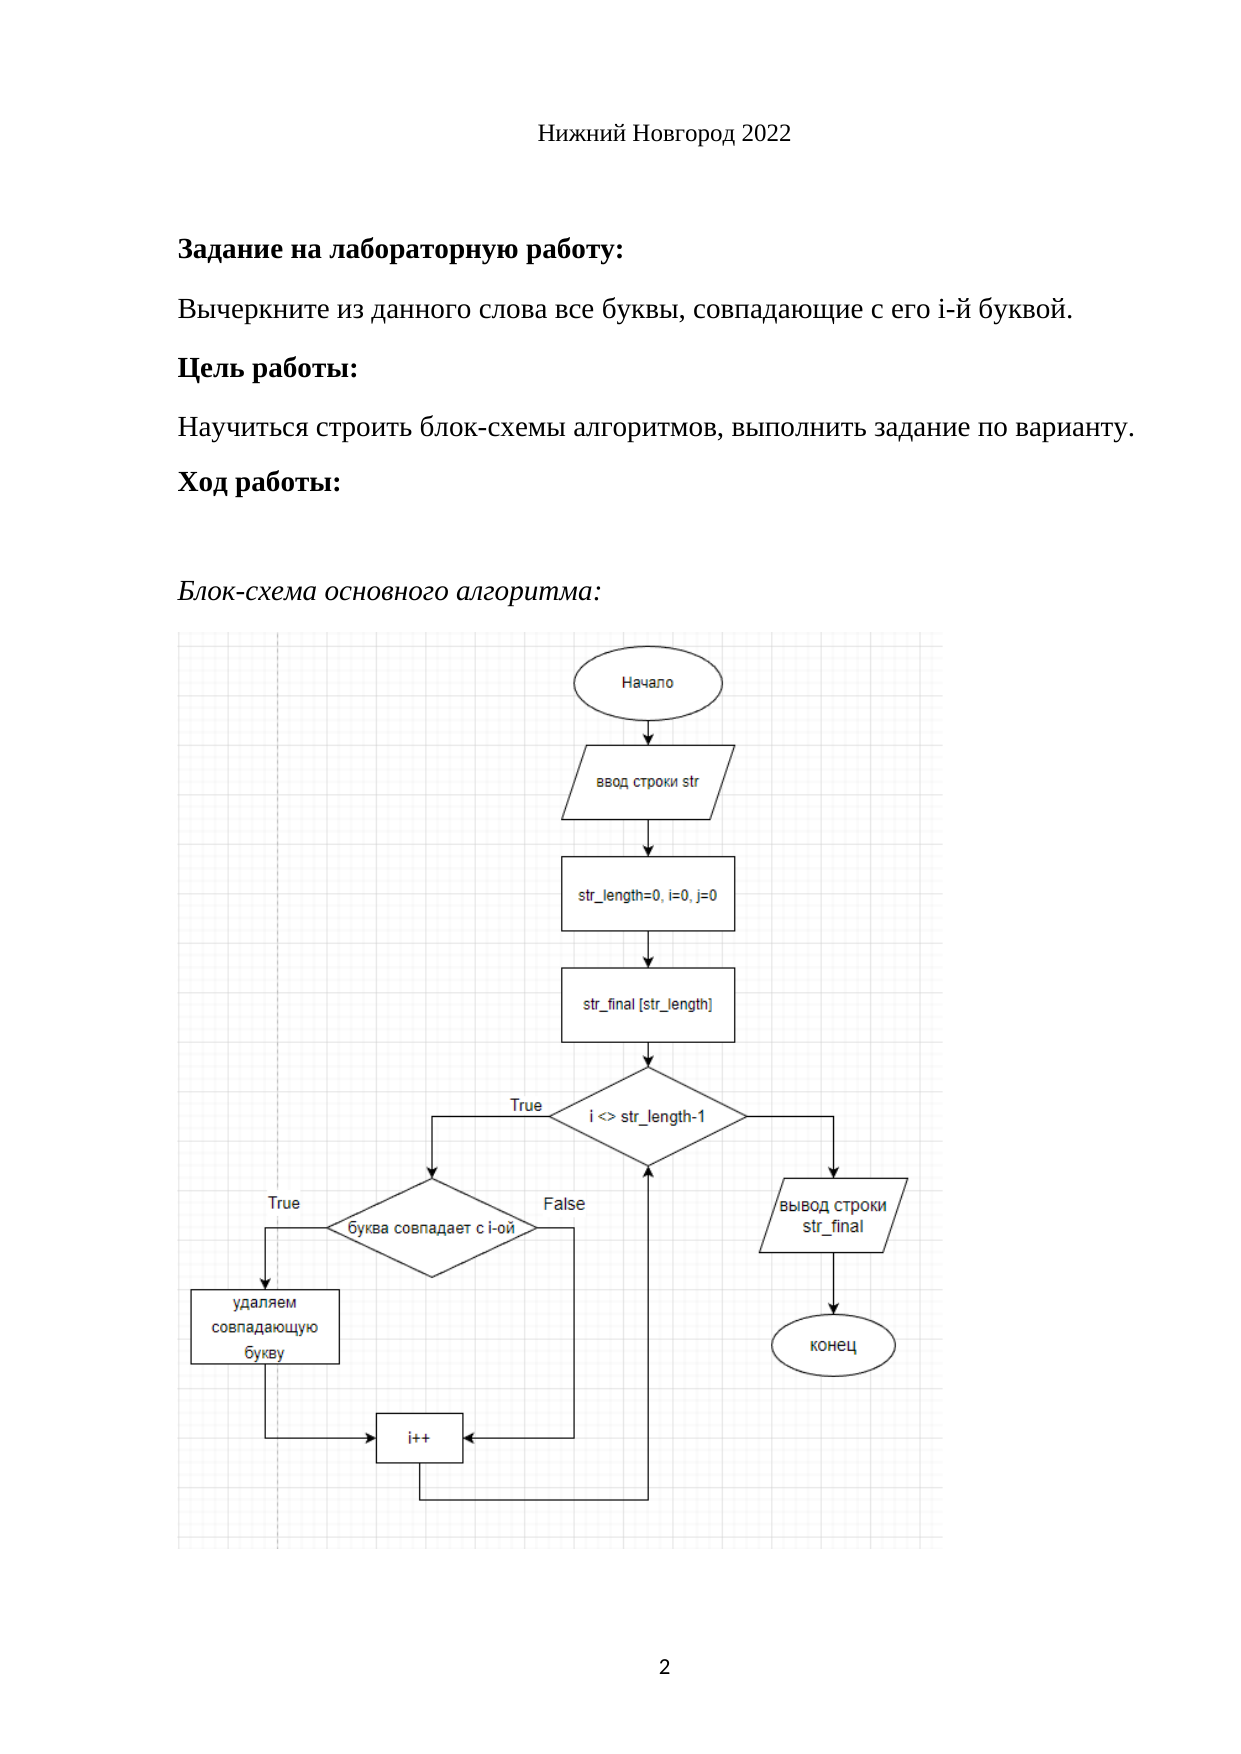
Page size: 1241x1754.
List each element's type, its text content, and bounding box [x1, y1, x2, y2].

text Цель работы: [177, 350, 1152, 384]
text Нижний Новгород 2022 [177, 118, 1152, 147]
text Научиться строить блок-схемы алгоритмов, выполнить задание по варианту. [177, 409, 1152, 443]
text Вычеркните из данного слова все буквы, совпадающие с его i-й буквой. [177, 291, 1152, 324]
text Блок-схема основного алгоритма: [177, 573, 1152, 606]
text Ход работы: [177, 464, 1152, 497]
text Задание на лабораторную работу: [177, 231, 1152, 265]
picture [177, 632, 943, 1549]
